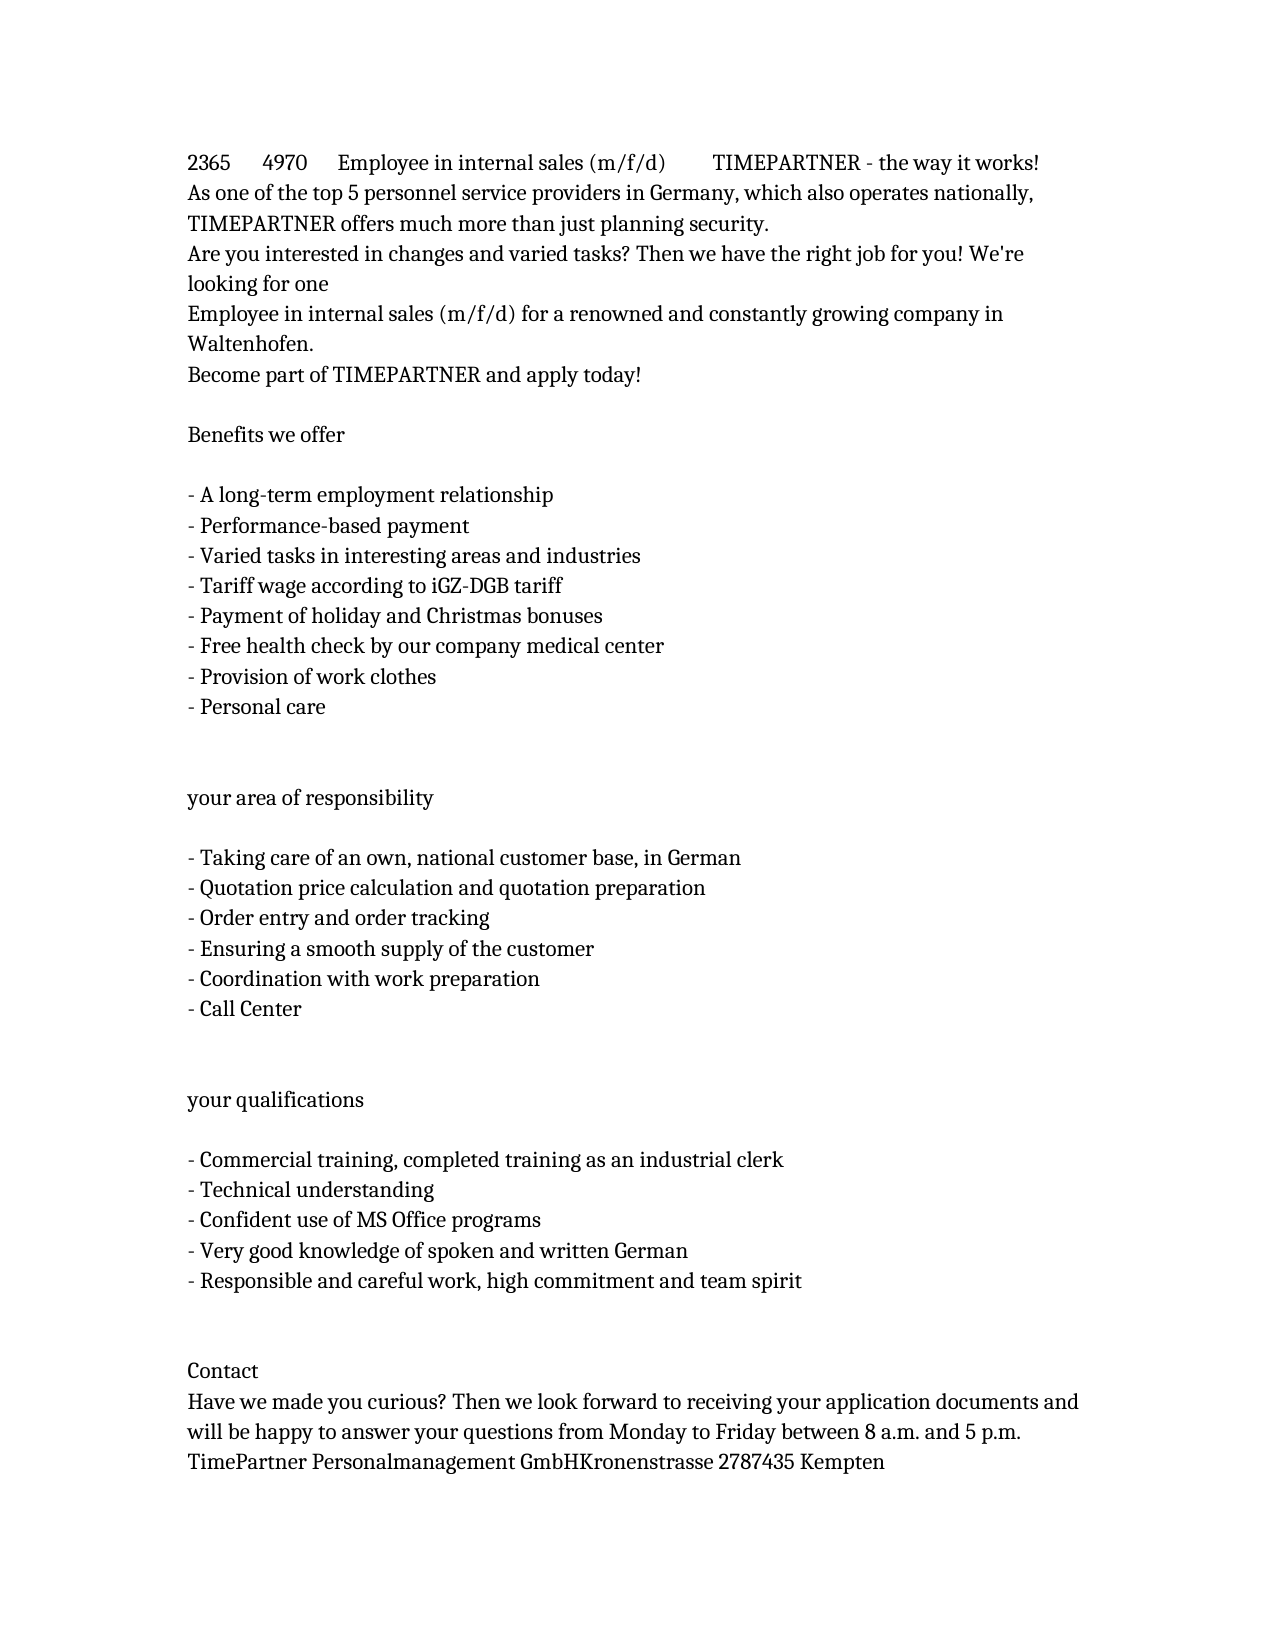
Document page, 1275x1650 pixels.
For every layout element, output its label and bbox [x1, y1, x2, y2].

text [187, 150, 1087, 1475]
